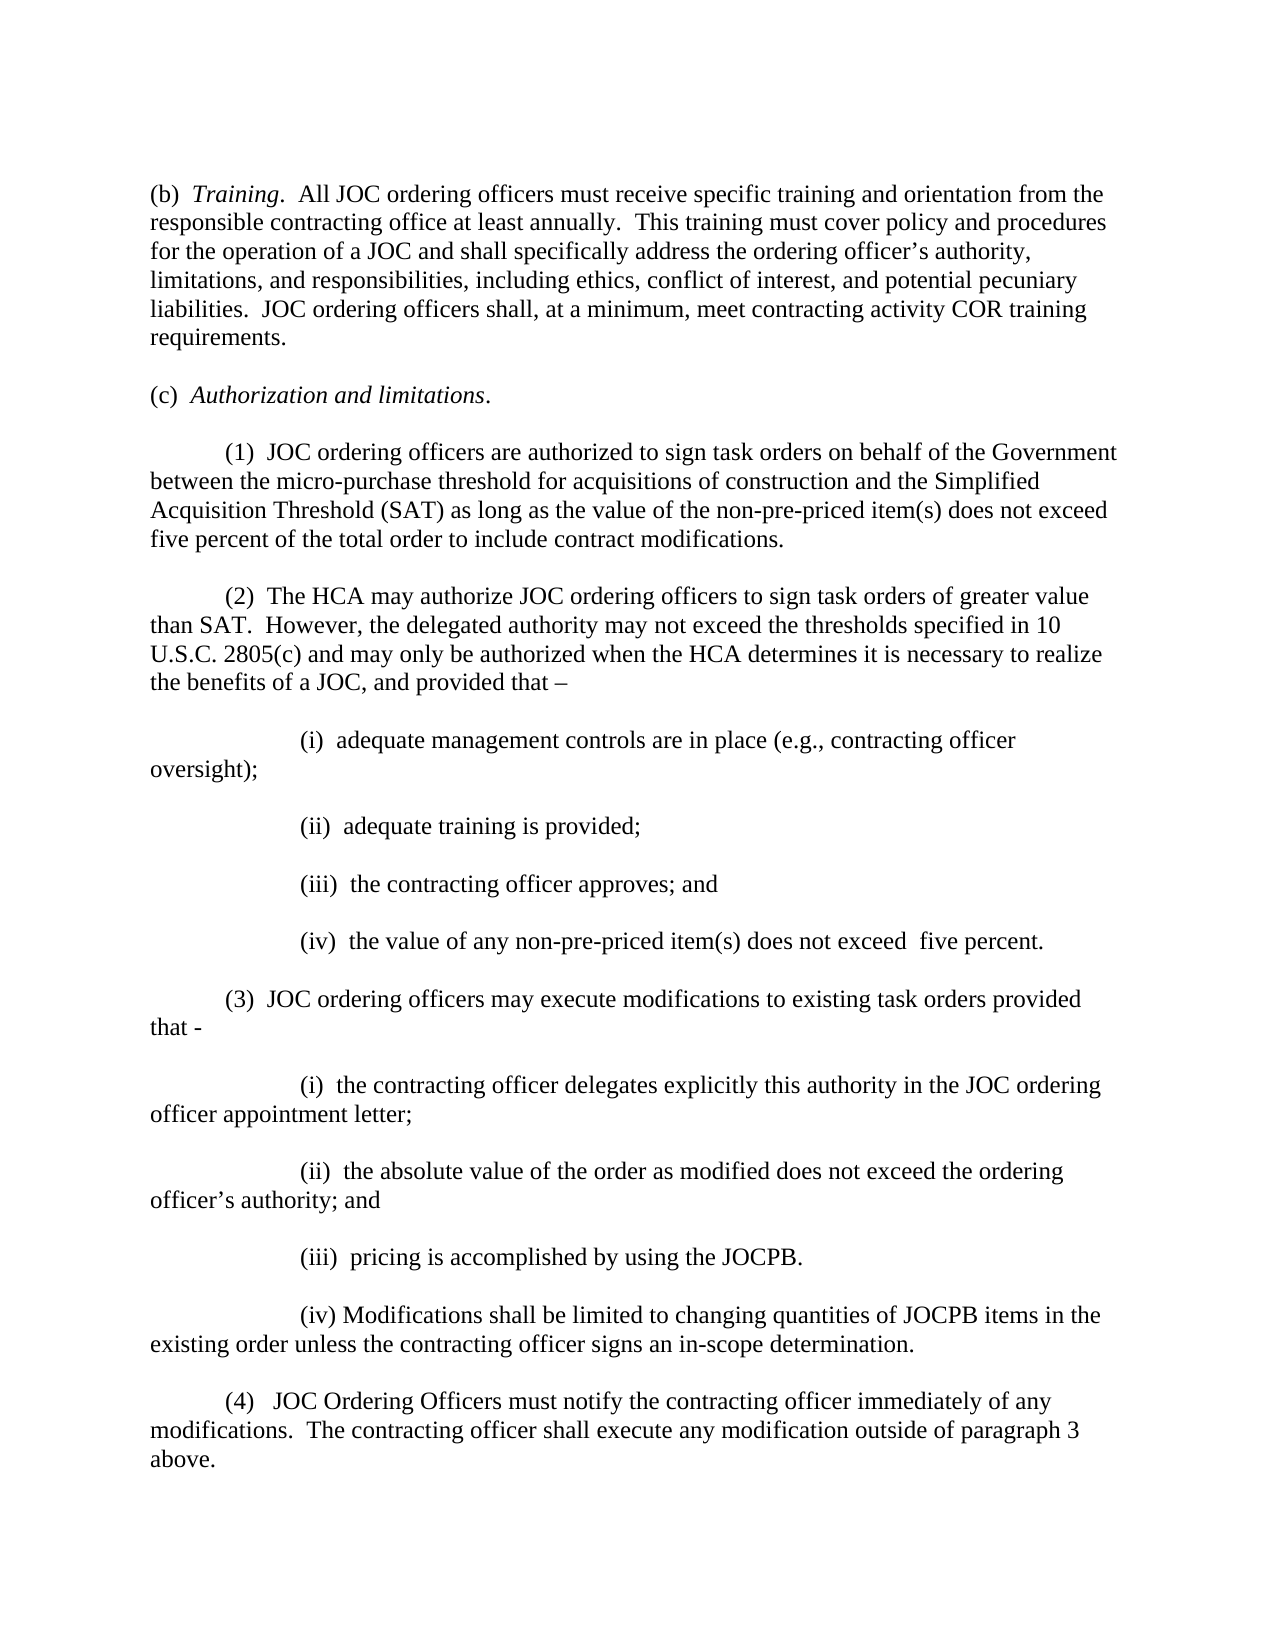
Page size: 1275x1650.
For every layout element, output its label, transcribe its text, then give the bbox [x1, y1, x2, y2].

text (ii) the absolute value of the order as modified does not exceed the ordering officer’s authority; and [150, 1156, 1125, 1214]
text (i) the contracting officer delegates explicitly this authority in the JOC ordering officer appointment letter; [150, 1070, 1125, 1127]
text (c) Authorization and limitations. [150, 380, 1125, 409]
text (1) JOC ordering officers are authorized to sign task orders on behalf of the Government between the micro-purchase threshold for acquisitions of construction and the Simplified Acquisition Threshold (SAT) as long as the value of the non-pre-priced item(s) does not exceed five percent of the total order to include contract modifications. [150, 437, 1125, 552]
text (ii) adequate training is provided; [150, 811, 1125, 840]
text (i) adequate management controls are in place (e.g., contracting officer oversight); [150, 725, 1125, 782]
text (4) JOC Ordering Officers must notify the contracting officer immediately of any modifications. The contracting officer shall execute any modification outside of paragraph 3 above. [150, 1386, 1125, 1472]
text (3) JOC ordering officers may execute modifications to existing task orders provided that - [150, 984, 1125, 1041]
text (iii) the contracting officer approves; and [150, 869, 1125, 897]
text (2) The HCA may authorize JOC ordering officers to sign task orders of greater value than SAT. However, the delegated authority may not exceed the thresholds specified in 10 U.S.C. 2805(c) and may only be authorized when the HCA determines it is necessary to realize the benefits of a JOC, and provided that – [150, 581, 1125, 696]
text (b) Training. All JOC ordering officers must receive specific training and orientation from the responsible contracting office at least annually. This training must cover policy and procedures for the operation of a JOC and shall specifically address the ordering officer’s authority, limitations, and responsibilities, including ethics, conflict of interest, and potential pecuniary liabilities. JOC ordering officers shall, at a minimum, meet contracting activity COR training requirements. [150, 179, 1125, 351]
text (iii) pricing is accomplished by using the JOCPB. [150, 1242, 1125, 1271]
text (iv) the value of any non-pre-priced item(s) does not exceed five percent. [150, 926, 1125, 955]
text (iv) Modifications shall be limited to changing quantities of JOCPB items in the existing order unless the contracting officer signs an in-scope determination. [150, 1300, 1125, 1357]
